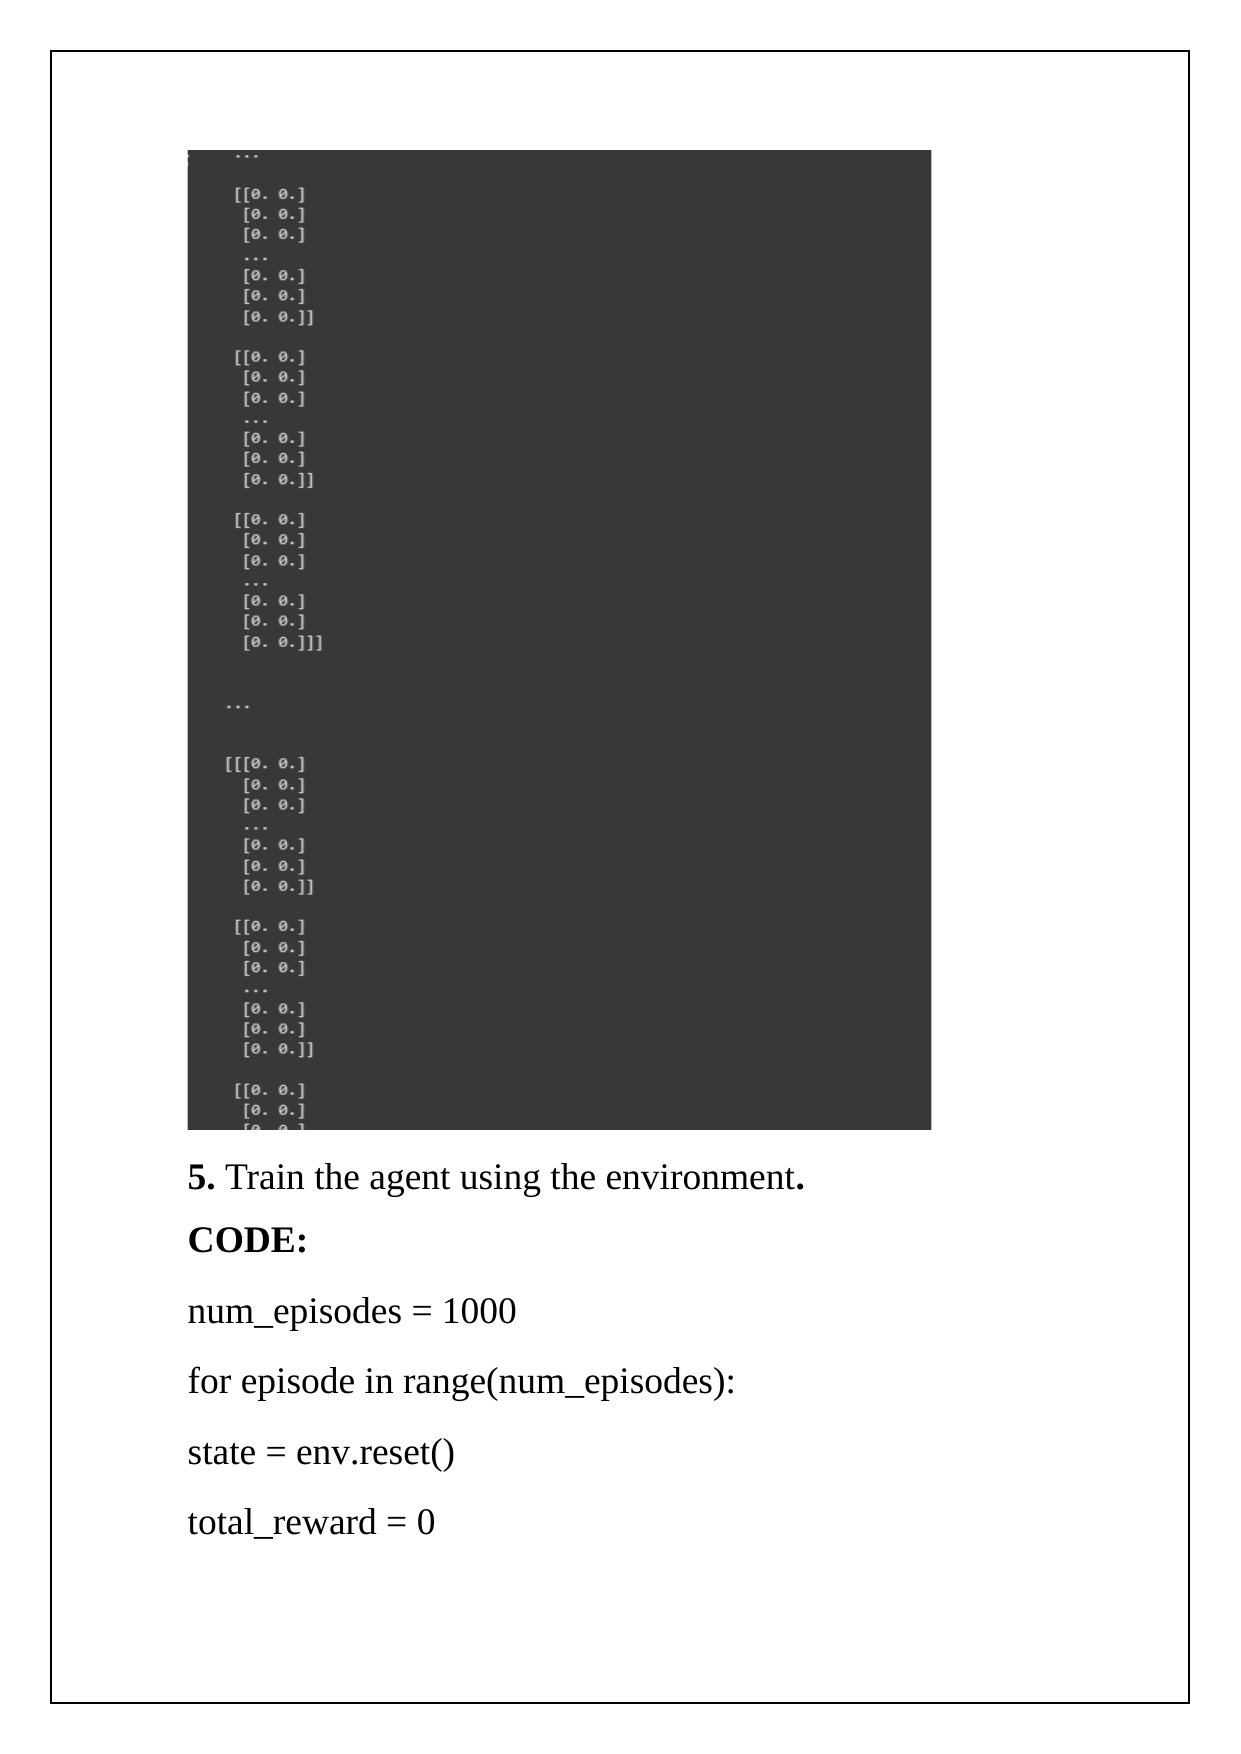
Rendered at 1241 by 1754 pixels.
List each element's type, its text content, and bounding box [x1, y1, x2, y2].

list Train the agent using the environment. [187, 1154, 1090, 1198]
text total_reward = 0 [187, 1499, 1090, 1543]
text state = env.reset() [187, 1429, 1090, 1472]
text num_episodes = 1000 [187, 1288, 1090, 1331]
text CODE: [187, 1218, 1090, 1261]
picture [187, 150, 932, 1130]
text for episode in range(num_episodes): [187, 1359, 1090, 1402]
